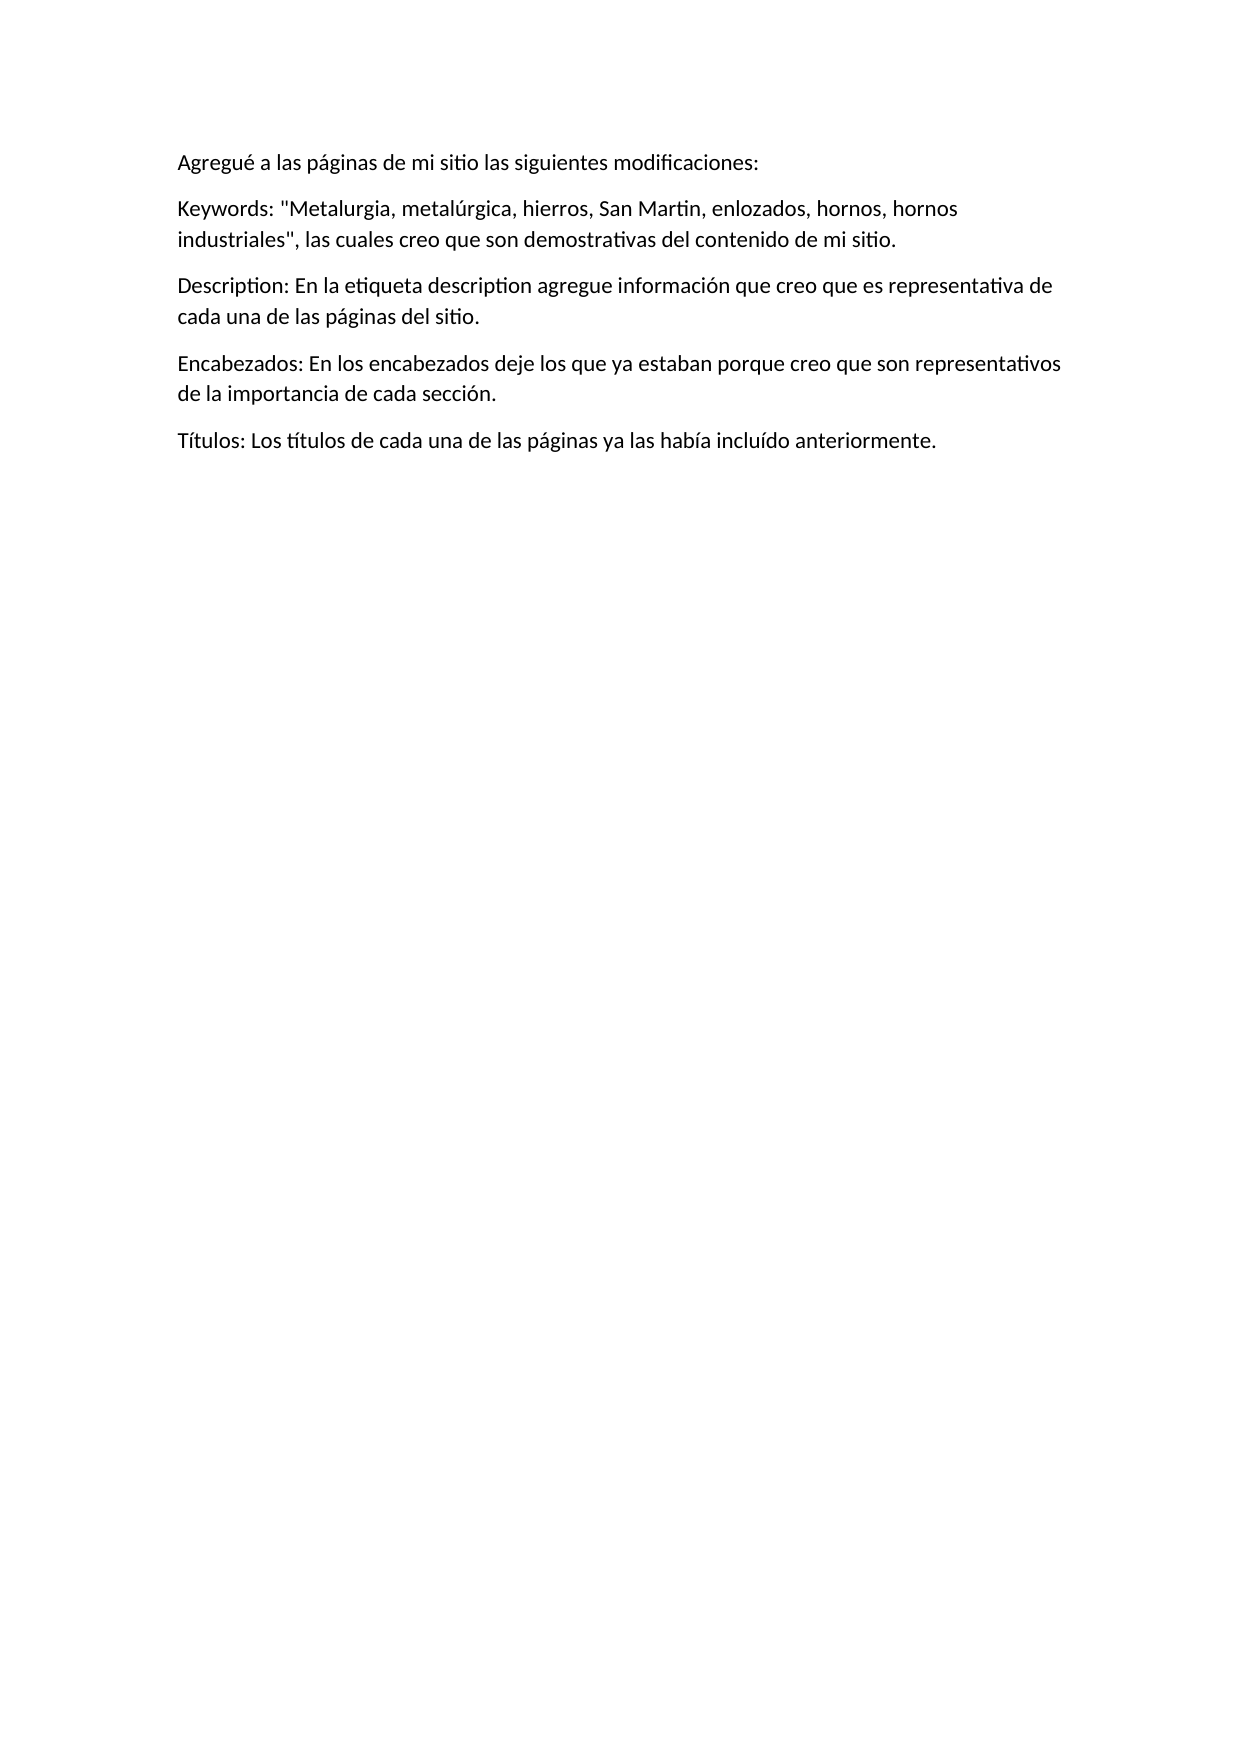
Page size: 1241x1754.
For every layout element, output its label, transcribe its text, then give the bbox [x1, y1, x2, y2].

text Títulos: Los títulos de cada una de las páginas ya las había incluído anteriormente. [177, 426, 1063, 454]
text Agregué a las páginas de mi sitio las siguientes modificaciones: [177, 148, 1063, 176]
text Encabezados: En los encabezados deje los que ya estaban porque creo que son representativos de la importancia de cada sección. [177, 349, 1063, 407]
text Keywords: "Metalurgia, metalúrgica, hierros, San Martin, enlozados, hornos, hornos industriales", las cuales creo que son demostrativas del contenido de mi sitio. [177, 194, 1063, 253]
text Description: En la etiqueta description agregue información que creo que es representativa de cada una de las páginas del sitio. [177, 272, 1063, 330]
